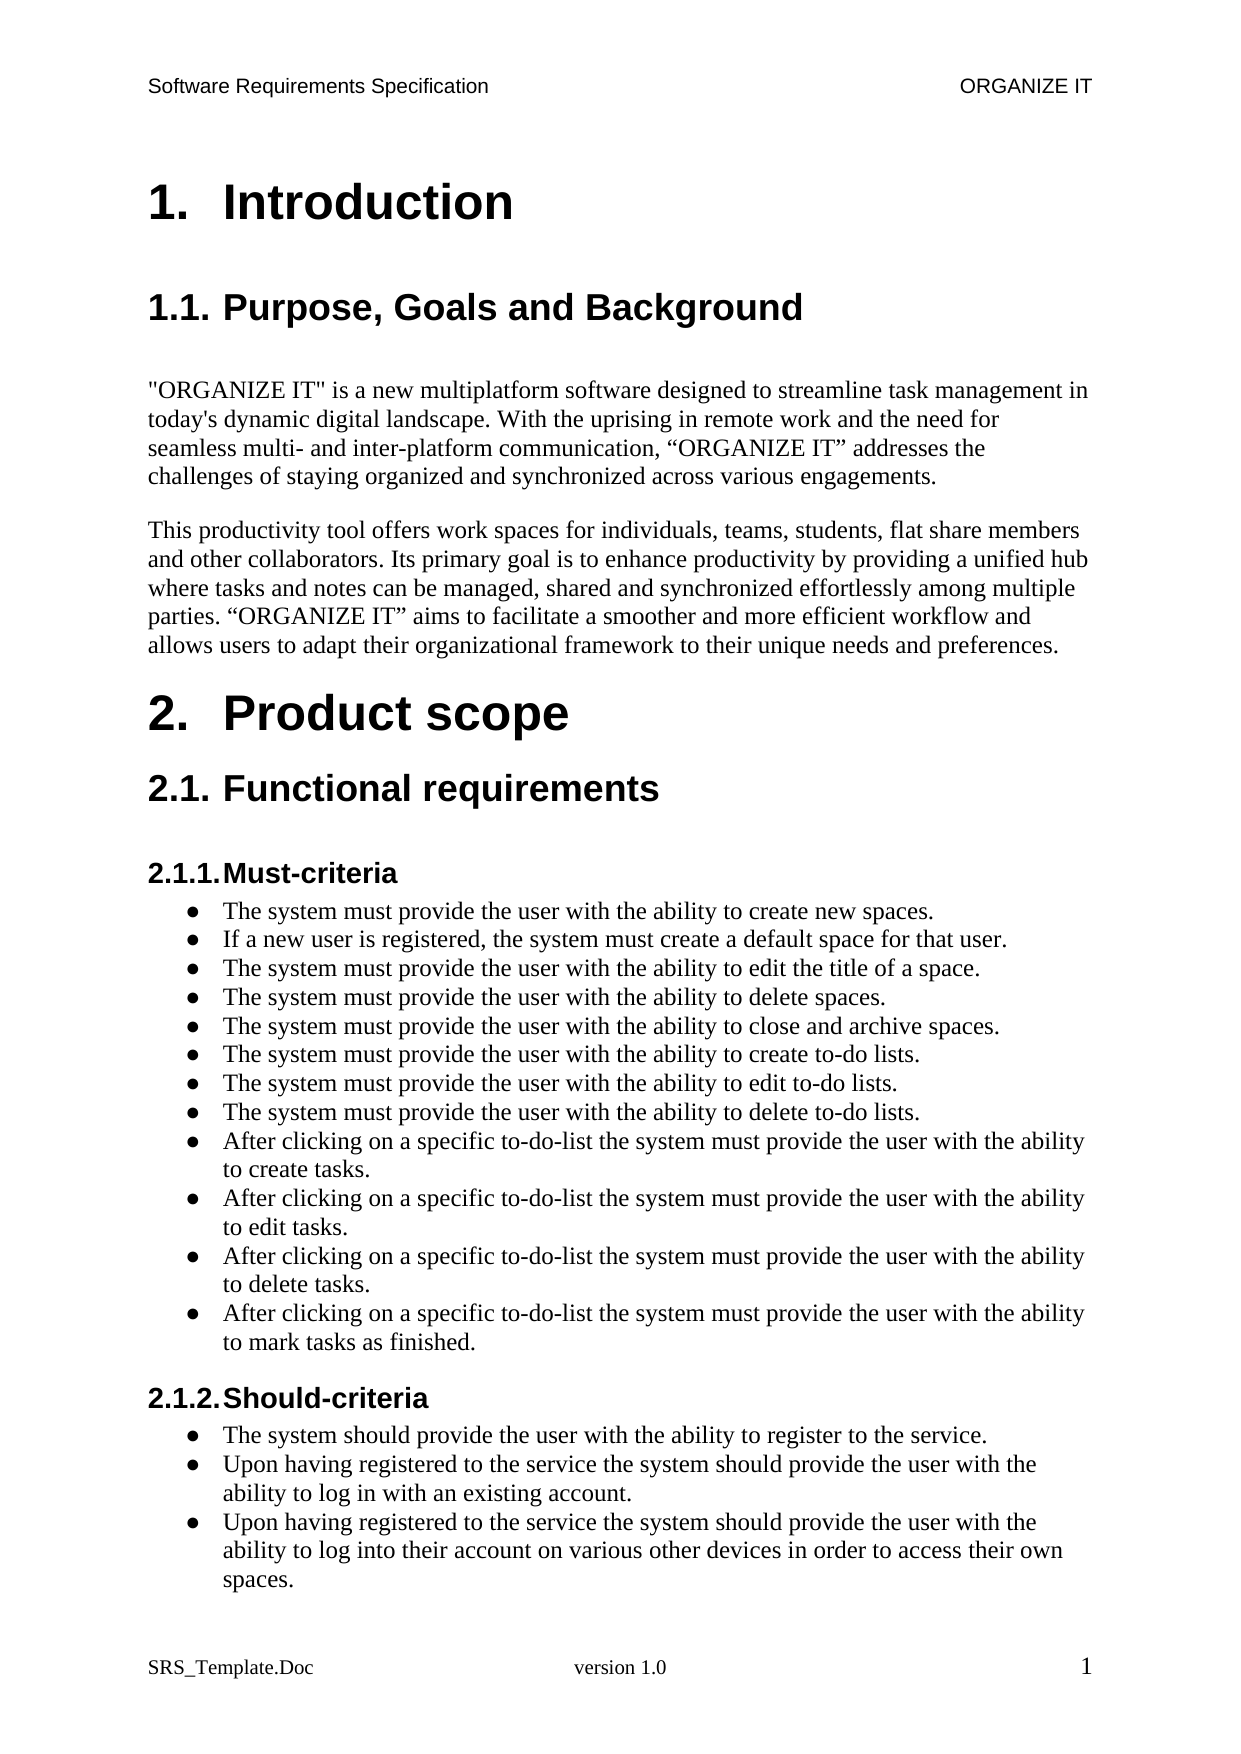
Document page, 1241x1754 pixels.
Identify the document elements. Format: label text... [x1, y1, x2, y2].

list After clicking on a specific to-do-list the system must provide the user with the ability to create tasks. [185, 1126, 1093, 1183]
subtitle Product scope [148, 684, 1093, 741]
subtitle Should-criteria [148, 1381, 1093, 1414]
list Upon having registered to the service the system should provide the user with the ability to log in with an existing account. [185, 1449, 1093, 1507]
list After clicking on a specific to-do-list the system must provide the user with the ability to mark tasks as finished. [185, 1298, 1093, 1356]
list After clicking on a specific to-do-list the system must provide the user with the ability to edit tasks. [185, 1183, 1093, 1241]
subtitle Purpose, Goals and Background [148, 285, 1093, 328]
text "ORGANIZE IT" is a new multiplatform software designed to streamline task management in today's dynamic digital landscape. With the uprising in remote work and the need for seamless multi- and inter-platform communication, “ORGANIZE IT” addresses the challenges of staying organized and synchronized across various engagements. [148, 375, 1093, 490]
list After clicking on a specific to-do-list the system must provide the user with the ability to delete tasks. [185, 1241, 1093, 1298]
list Upon having registered to the service the system should provide the user with the ability to log into their account on various other devices in order to access their own spaces. [185, 1507, 1093, 1593]
list The system must provide the user with the ability to edit the title of a space. [185, 953, 1093, 982]
list The system must provide the user with the ability to delete to-do lists. [185, 1097, 1093, 1126]
list The system must provide the user with the ability to close and archive spaces. [185, 1011, 1093, 1039]
list The system should provide the user with the ability to register to the service. [185, 1421, 1093, 1449]
list If a new user is registered, the system must create a default space for that user. [185, 924, 1093, 953]
list The system must provide the user with the ability to delete spaces. [185, 982, 1093, 1011]
subtitle Must-criteria [148, 856, 1093, 889]
subtitle Functional requirements [148, 766, 1093, 809]
subtitle Introduction [148, 173, 1093, 230]
list The system must provide the user with the ability to create new spaces. [185, 896, 1093, 924]
text This productivity tool offers work spaces for individuals, teams, students, flat share members and other collaborators. Its primary goal is to enhance productivity by providing a unified hub where tasks and notes can be managed, shared and synchronized effortlessly among multiple parties. “ORGANIZE IT” aims to facilitate a smoother and more efficient workflow and allows users to adapt their organizational framework to their unique needs and preferences. [148, 515, 1093, 659]
list The system must provide the user with the ability to edit to-do lists. [185, 1068, 1093, 1097]
list The system must provide the user with the ability to create to-do lists. [185, 1039, 1093, 1068]
